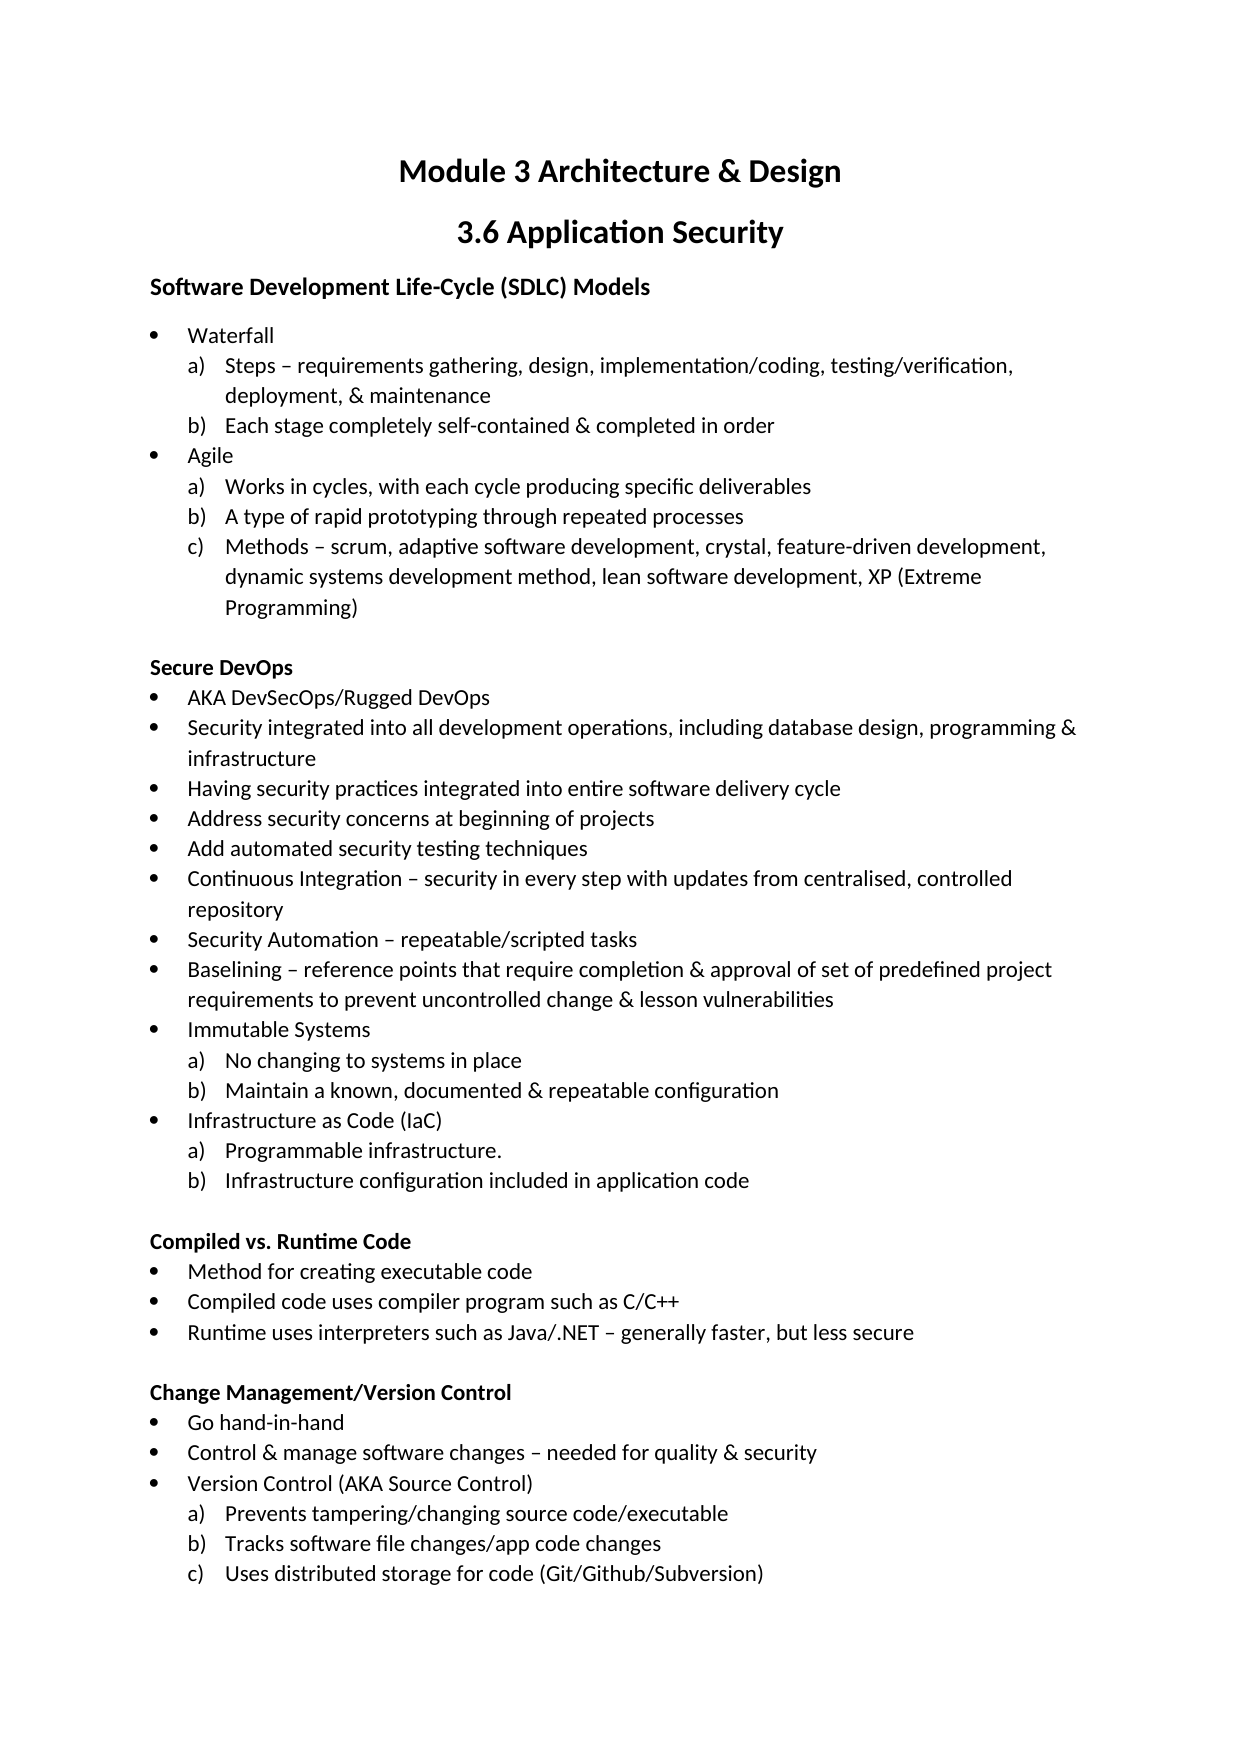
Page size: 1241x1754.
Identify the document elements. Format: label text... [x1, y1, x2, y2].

list Change Management/Version Control [150, 1378, 1090, 1406]
list Infrastructure as Code (IaC) [150, 1106, 1090, 1134]
list Programmable infrastructure. [187, 1136, 1090, 1164]
list No changing to systems in place [187, 1046, 1090, 1074]
list Method for creating executable code [150, 1257, 1090, 1285]
list Go hand-in-hand [150, 1408, 1090, 1436]
list Each stage completely self-contained & completed in order [187, 411, 1090, 439]
list Infrastructure configuration included in application code [187, 1167, 1090, 1195]
text Software Development Life-Cycle (SDLC) Models [150, 271, 1090, 302]
list Secure DevOps [150, 653, 1090, 681]
list Methods – scrum, adaptive software development, crystal, feature-driven development, dynamic systems development method, lean software development, XP (Extreme Programming) [187, 532, 1090, 621]
list Address security concerns at beginning of projects [150, 804, 1090, 832]
list Immutable Systems [150, 1016, 1090, 1044]
list AKA DevSecOps/Rugged DevOps [150, 683, 1090, 711]
list Compiled code uses compiler program such as C/C++ [150, 1287, 1090, 1316]
list Runtime uses interpreters such as Java/.NET – generally faster, but less secure [150, 1318, 1090, 1346]
list Tracks software file changes/app code changes [187, 1529, 1090, 1557]
list Agile [150, 442, 1090, 470]
text 3.6 Application Security [150, 211, 1090, 251]
list Control & manage software changes – needed for quality & security [150, 1438, 1090, 1467]
list A type of rapid prototyping through repeated processes [187, 502, 1090, 530]
list Steps – requirements gathering, design, implementation/coding, testing/verification, deployment, & maintenance [187, 351, 1090, 409]
list Security Automation – repeatable/scripted tasks [150, 925, 1090, 953]
list Waterfall [150, 321, 1090, 349]
list Security integrated into all development operations, including database design, programming & infrastructure [150, 713, 1090, 772]
list Works in cycles, with each cycle producing specific deliverables [187, 472, 1090, 500]
list Uses distributed storage for code (Git/Github/Subversion) [187, 1559, 1090, 1587]
list Baselining – reference points that require completion & approval of set of predefined project requirements to prevent uncontrolled change & lesson vulnerabilities [150, 955, 1090, 1013]
list Maintain a known, documented & repeatable configuration [187, 1076, 1090, 1104]
list Continuous Integration – security in every step with updates from centralised, controlled repository [150, 864, 1090, 923]
list Prevents tampering/changing source code/executable [187, 1499, 1090, 1527]
text Module 3 Architecture & Design [150, 150, 1090, 191]
list Version Control (AKA Source Control) [150, 1469, 1090, 1497]
list Add automated security testing techniques [150, 834, 1090, 862]
list Compiled vs. Runtime Code [150, 1227, 1090, 1255]
list Having security practices integrated into entire software delivery cycle [150, 774, 1090, 802]
